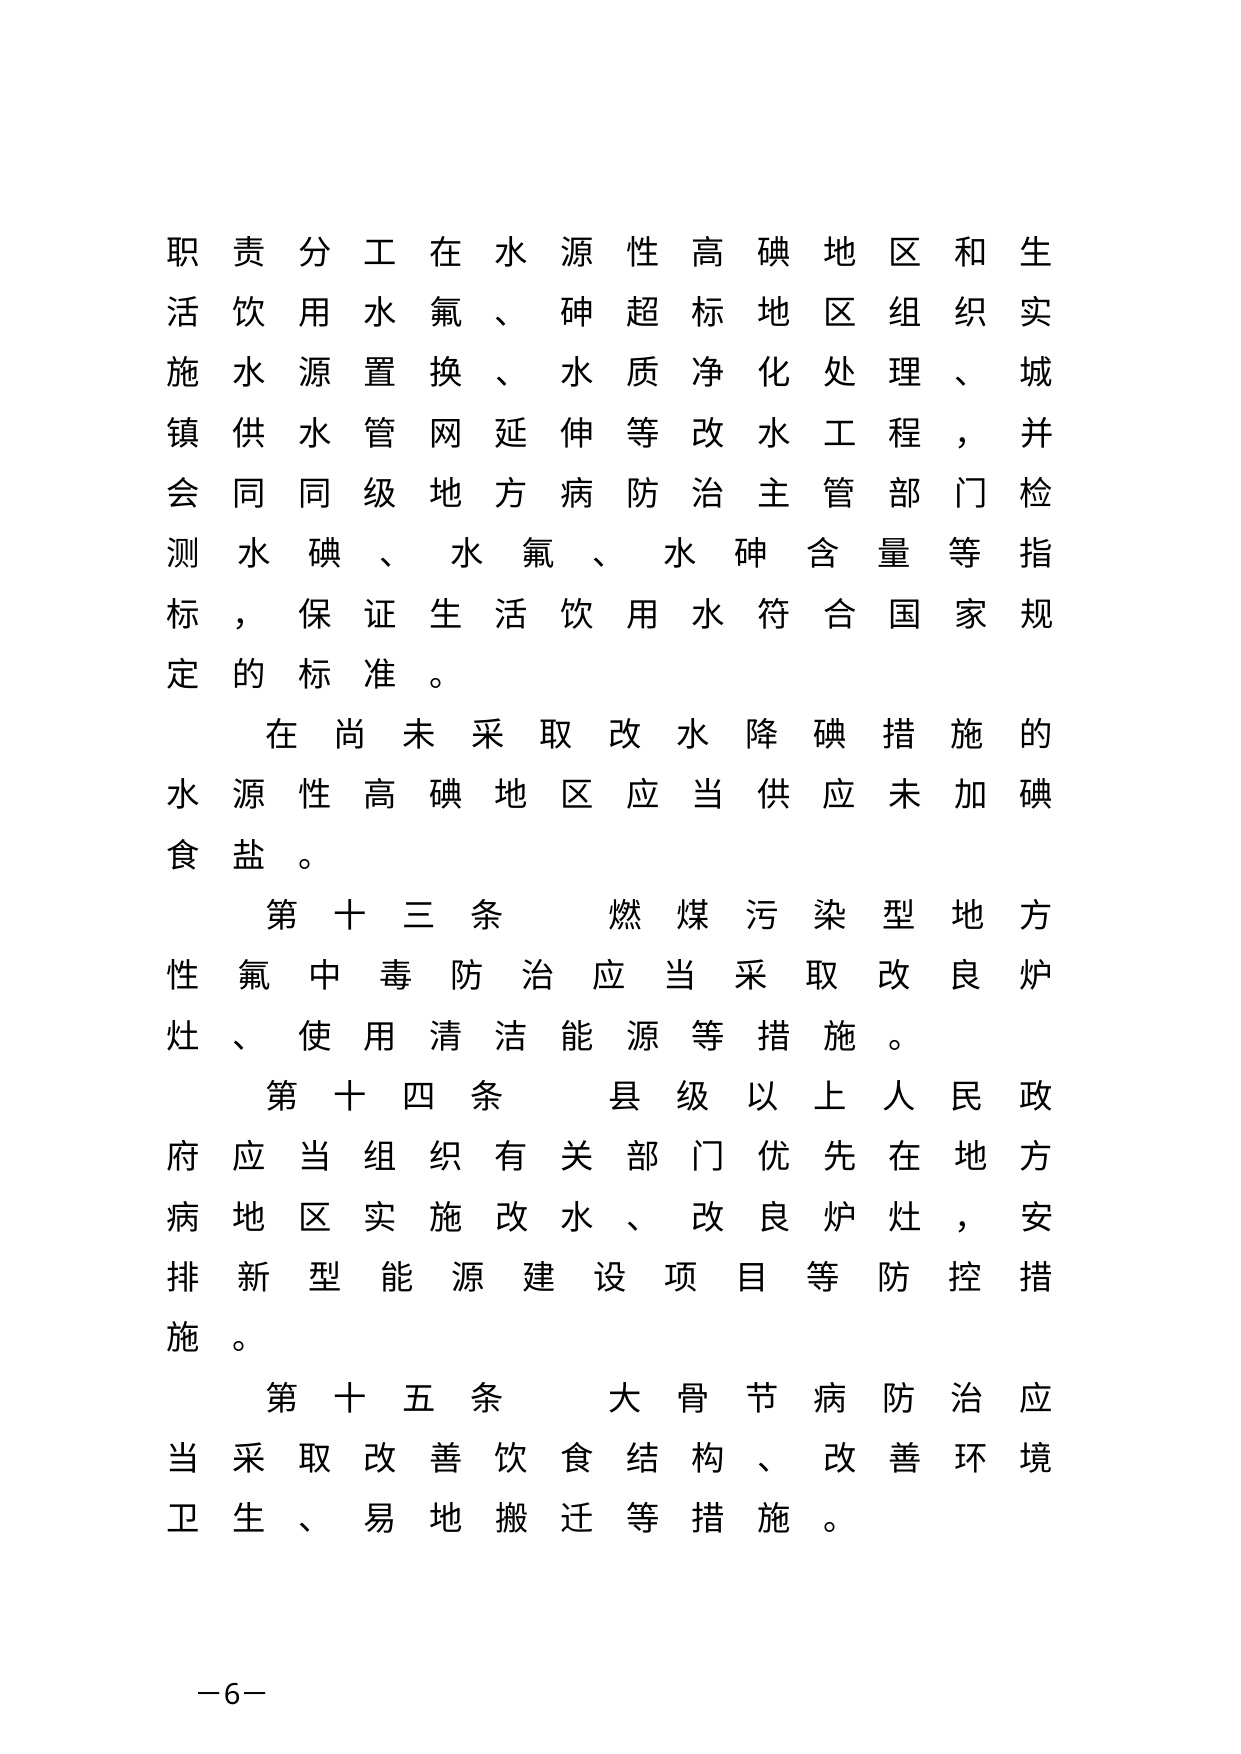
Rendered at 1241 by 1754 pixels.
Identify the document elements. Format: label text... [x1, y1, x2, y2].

text 第十五条 大骨节病防治应当采取改善饮食结构、改善环境卫生、易地搬迁等措施。 [167, 1365, 1085, 1546]
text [167, 219, 1085, 702]
text 第十三条 燃煤污染型地方性氟中毒防治应当采取改良炉灶、使用清洁能源等措施。 [167, 883, 1085, 1064]
text 在尚未采取改水降碘措施的水源性高碘地区应当供应未加碘食盐。 [167, 702, 1085, 883]
text 第十四条 县级以上人民政府应当组织有关部门优先在地方病地区实施改水、改良炉灶，安排新型能源建设项目等防控措施。 [167, 1064, 1085, 1365]
